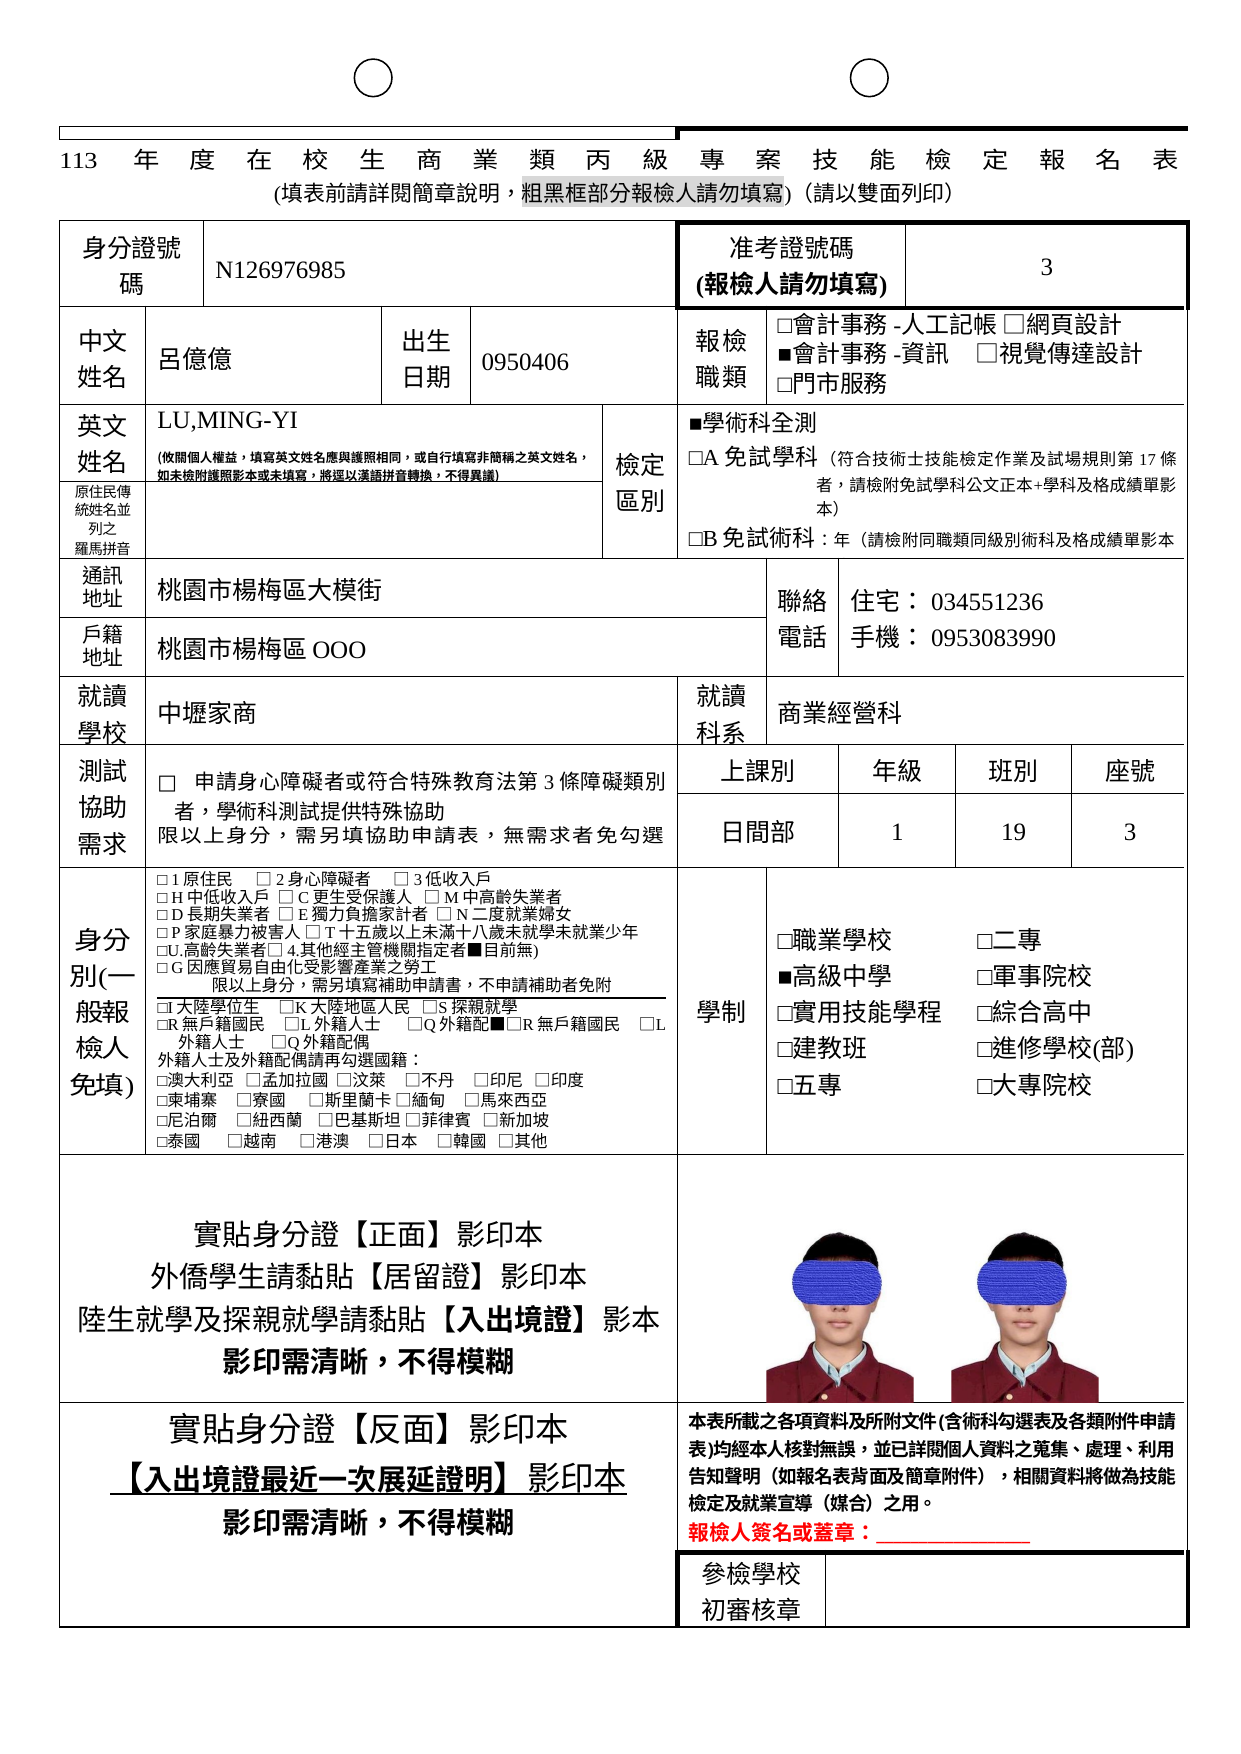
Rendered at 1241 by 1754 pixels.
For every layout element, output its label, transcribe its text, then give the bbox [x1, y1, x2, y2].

table_cell 實貼身分證【正面】影印本 外僑學生請黏貼【居留證】影印本 陸生就學及探親就學請黏貼【入出境證】影本 影印需清晰，不得模糊 [60, 1155, 677, 1402]
table_header N126976985 [204, 221, 675, 306]
table_header 身分證號碼 [60, 221, 203, 306]
table_cell □ 1原住民 □ 2身心障礙者 □ 3低收入戶 □ H中低收入戶 □ C更生受保護人 □ M中高齡失業者 □ D長期失業者 □ E獨力負擔家計者 □ N二度就業婦女 □ P家庭暴力被害人 □ T十五歲以上未滿十八歲未就學未就業少年 □U.高齡失業者□ 4.其他經主管機關指定者■目前無) □ G因應貿易自由化受影響產業之勞工 限以上身分，需另填寫補助申請書，不申請補助者免附 □I大陸學位生 □K大陸地區人民 □S探親就學 □R無戶籍國民 □L外籍人士 □Q外籍配■□R無戶籍國民 □L外籍人士 □Q外籍配偶 外籍人士及外籍配偶請再勾選國籍： □澳大利亞 □孟加拉國 □汶萊 □不丹 □印尼 □印度 □柬埔寨 □寮國 □斯里蘭卡 □緬甸 □馬來西亞 □尼泊爾 □紐西蘭 □巴基斯坦 □菲律賓 □新加坡 □泰國 □越南 □港澳 □日本 □韓國 □其他 [146, 868, 677, 1154]
table_cell 報檢 職類 [678, 310, 766, 404]
table_cell 中文姓名 [60, 307, 145, 404]
table_cell 原住民傳統姓名並列之 羅馬拼音 [60, 482, 145, 558]
table_cell 班別 [956, 745, 1071, 793]
picture [766, 1221, 914, 1403]
table_header 准考證號碼 (報檢人請勿填寫) [680, 225, 905, 306]
table_cell 商業經營科 [767, 676, 1187, 744]
table_cell 1 [839, 794, 955, 867]
table_header 3 [906, 225, 1186, 306]
table_cell □職業學校 □二專 ■高級中學 □軍事院校 □實用技能學程 □綜合高中 □建教班 □進修學校(部) □五專 □大專院校 [767, 867, 1187, 1154]
table_cell 檢定區別 [603, 405, 677, 558]
table_cell 0950406 [471, 307, 677, 404]
table_cell 中壢家商 [146, 677, 677, 744]
table_cell 參檢學校 初審核章 [680, 1555, 825, 1626]
table_cell [825, 131, 1188, 139]
table_cell 3 [1072, 793, 1187, 867]
text 113年度在校生商業類丙級專案技能檢定報名表 [59, 142, 1181, 176]
picture [951, 1221, 1099, 1403]
table_cell 本表所載之各項資料及所附文件(含術科勾選表及各類附件申請表)均經本人核對無誤，並已詳閱個人資料之蒐集、處理、利用告知聲明（如報名表背面及簡章附件），相關資料將做為技能檢定及就業宣導（媒合）之用。 報檢人簽名或蓋章：__________________ [678, 1402, 1187, 1550]
table_cell 就讀 科系 [678, 677, 766, 744]
table_cell 實貼身分證【反面】影印本 【入出境證最近一次展延證明】影印本 影印需清晰，不得模糊 [60, 1403, 677, 1626]
table_cell 桃園市楊梅區OOO [146, 618, 766, 676]
table_cell LU,MING-YI (攸關個人權益，填寫英文姓名應與護照相同，或自行填寫非簡稱之英文姓名，如未檢附護照影本或未填寫，將逕以漢語拼音轉換，不得異議) [146, 405, 602, 481]
table_cell 座號 [1072, 744, 1187, 793]
table_cell [678, 1154, 1187, 1402]
text (填表前請詳閱簡章說明，粗黑框部分報檢人請勿填寫)（請以雙面列印） [784, 176, 1181, 207]
table_cell □會計事務 -人工記帳 □網頁設計 ■會計事務 -資訊 □視覺傳達設計 □門市服務 [767, 306, 1187, 404]
table_cell 桃園市楊梅區大模街 [146, 559, 766, 617]
table_cell 住宅： 034551236 手機： 0953083990 [839, 558, 1187, 676]
table_cell 日間部 [678, 794, 838, 867]
table_cell [826, 1550, 1186, 1626]
text (填表前請詳閱簡章說明，粗黑框部分報檢人請勿填寫)（請以雙面列印） [59, 176, 522, 207]
table_cell [146, 482, 602, 558]
table_cell 戶籍 地址 [60, 618, 145, 676]
table_cell 學制 [678, 868, 766, 1154]
table_cell 通訊 地址 [60, 559, 145, 617]
table_cell 呂億億 [146, 307, 381, 404]
table_cell 聯絡 電話 [767, 559, 838, 676]
table_cell 出生日期 [382, 307, 470, 404]
table_cell [680, 131, 825, 139]
table_cell 就讀 學校 [60, 677, 145, 744]
table_cell 測試協助需求 [60, 745, 145, 867]
table_cell ■學術科全測 □A免試學科（符合技術士技能檢定作業及試場規則第17條者，請檢附免試學科公文正本+學科及格成績單影本） □B免試術科：年（請檢附同職類同級別術科及格成績單影本或免試 術科證明影本） [678, 404, 1187, 558]
table_cell 19 [956, 794, 1071, 867]
table_cell 年級 [839, 745, 955, 793]
table_cell 英文 姓名 [60, 405, 145, 481]
table_cell 申請身心障礙者或符合特殊教育法第3條障礙類別者，學術科測試提供特殊協助 限以上身分，需另填協助申請表，無需求者免勾選 [146, 745, 677, 867]
table_cell 身分別(一般報 檢人 免填) [60, 868, 145, 1154]
table_cell 上課別 [678, 745, 838, 793]
